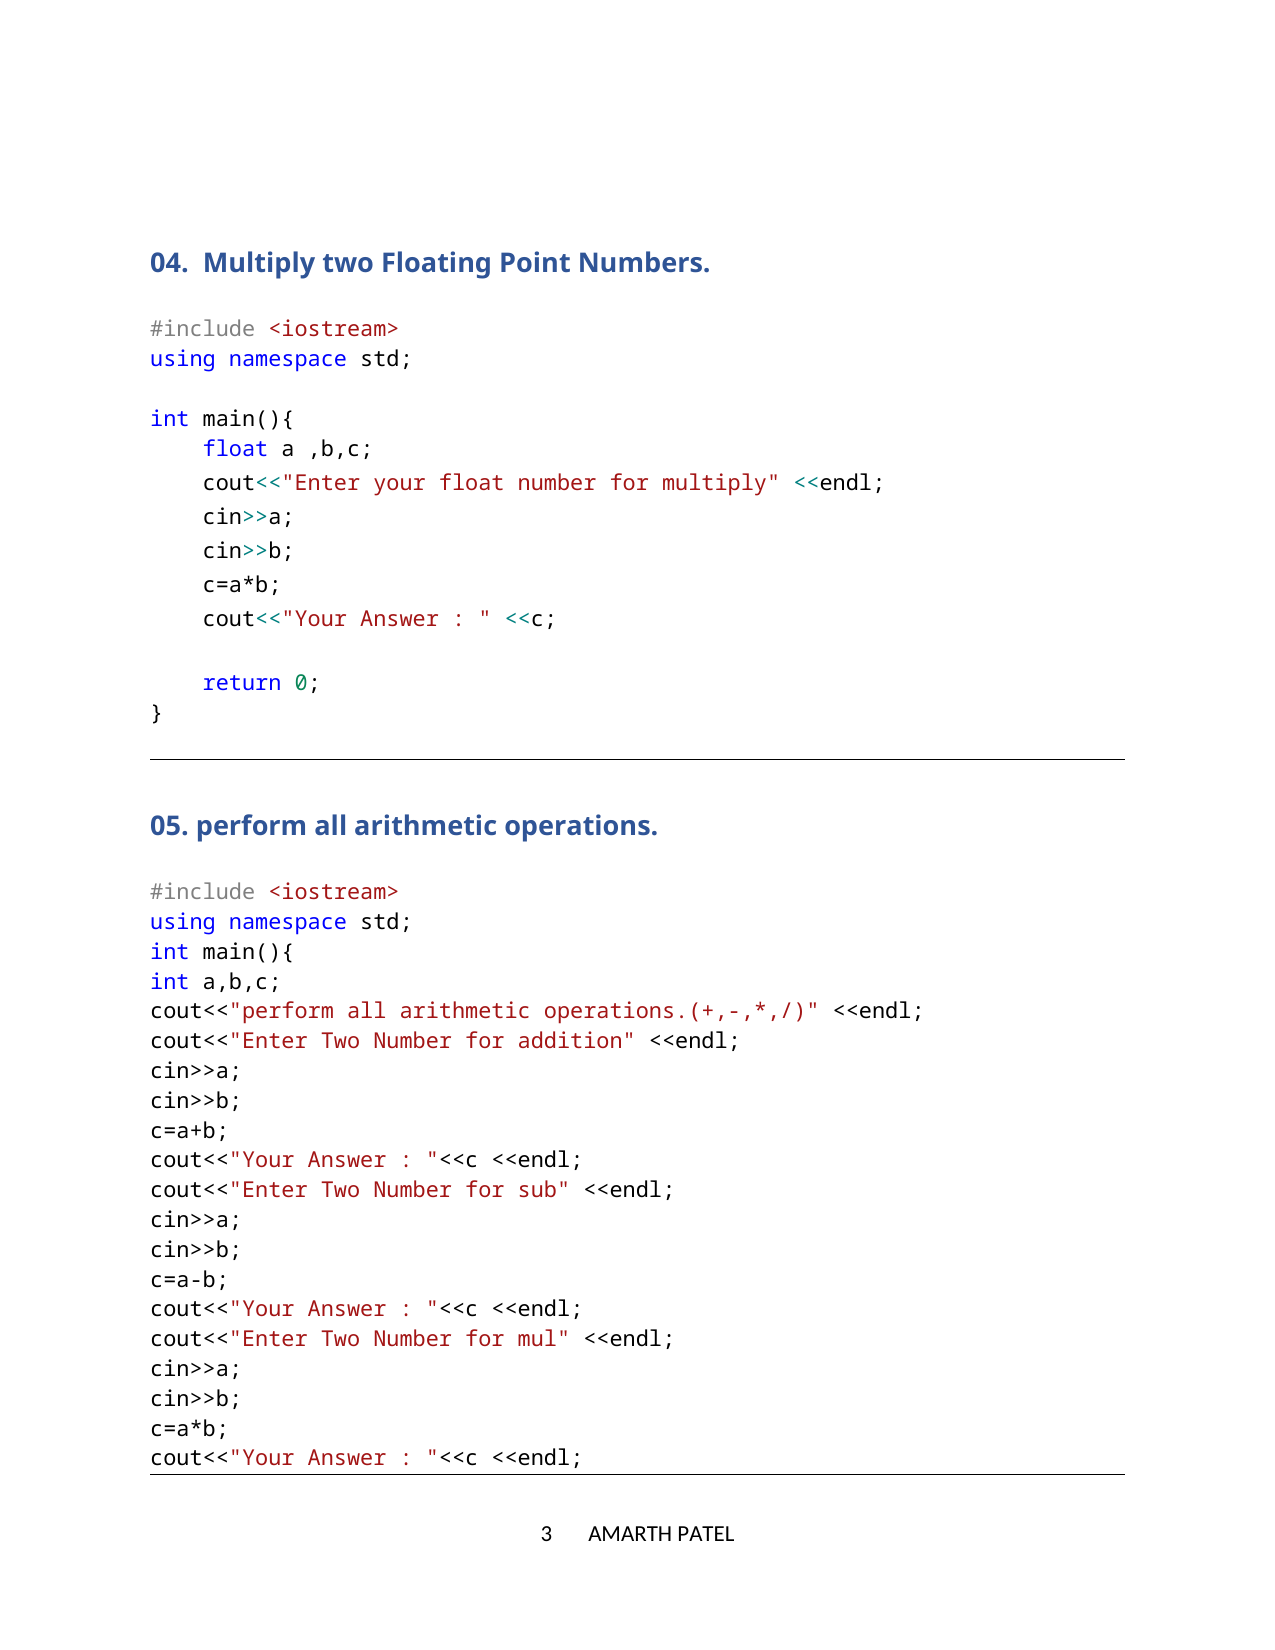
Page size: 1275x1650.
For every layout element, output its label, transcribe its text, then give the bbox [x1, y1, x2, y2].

subtitle 04. Multiply two Floating Point Numbers. [150, 244, 1125, 281]
text cin>>a; [150, 501, 1125, 531]
text int main(){ [150, 403, 1125, 432]
text cin>>a; [150, 1353, 1125, 1383]
text c=a*b; [150, 1412, 1125, 1442]
text cin>>b; [150, 1383, 1125, 1412]
text } [150, 697, 1125, 727]
text c=a*b; [150, 569, 1125, 599]
text using namespace std; [150, 906, 1125, 936]
text c=a-b; [150, 1263, 1125, 1293]
text cout<<"Your Answer : "<<c <<endl; [150, 1144, 1125, 1174]
text cout<<"Your Answer : "<<c <<endl; [150, 1293, 1125, 1323]
text cout<<"Enter Two Number for mul" <<endl; [150, 1323, 1125, 1353]
text cin>>b; [150, 535, 1125, 565]
text cin>>b; [150, 1085, 1125, 1114]
text c=a+b; [150, 1114, 1125, 1144]
text int a,b,c; [150, 966, 1125, 995]
text return 0; [150, 667, 1125, 697]
text float a ,b,c; [150, 432, 1125, 462]
text cout<<"Enter Two Number for sub" <<endl; [150, 1174, 1125, 1204]
text using namespace std; [150, 343, 1125, 373]
text int main(){ [150, 936, 1125, 966]
text cout<<"Your Answer : " <<c; [150, 603, 1125, 633]
text #include <iostream> [150, 876, 1125, 906]
text cin>>b; [150, 1234, 1125, 1263]
text cin>>a; [150, 1055, 1125, 1085]
text cout<<"Enter your float number for multiply" <<endl; [150, 467, 1125, 496]
text #include <iostream> [150, 313, 1125, 343]
text cout<<"Enter Two Number for addition" <<endl; [150, 1025, 1125, 1055]
text cout<<"Your Answer : "<<c <<endl; [150, 1442, 1125, 1474]
text cout<<"perform all arithmetic operations.(+,-,*,/)" <<endl; [150, 995, 1125, 1025]
text cin>>a; [150, 1204, 1125, 1234]
subtitle 05. perform all arithmetic operations. [150, 807, 1125, 843]
